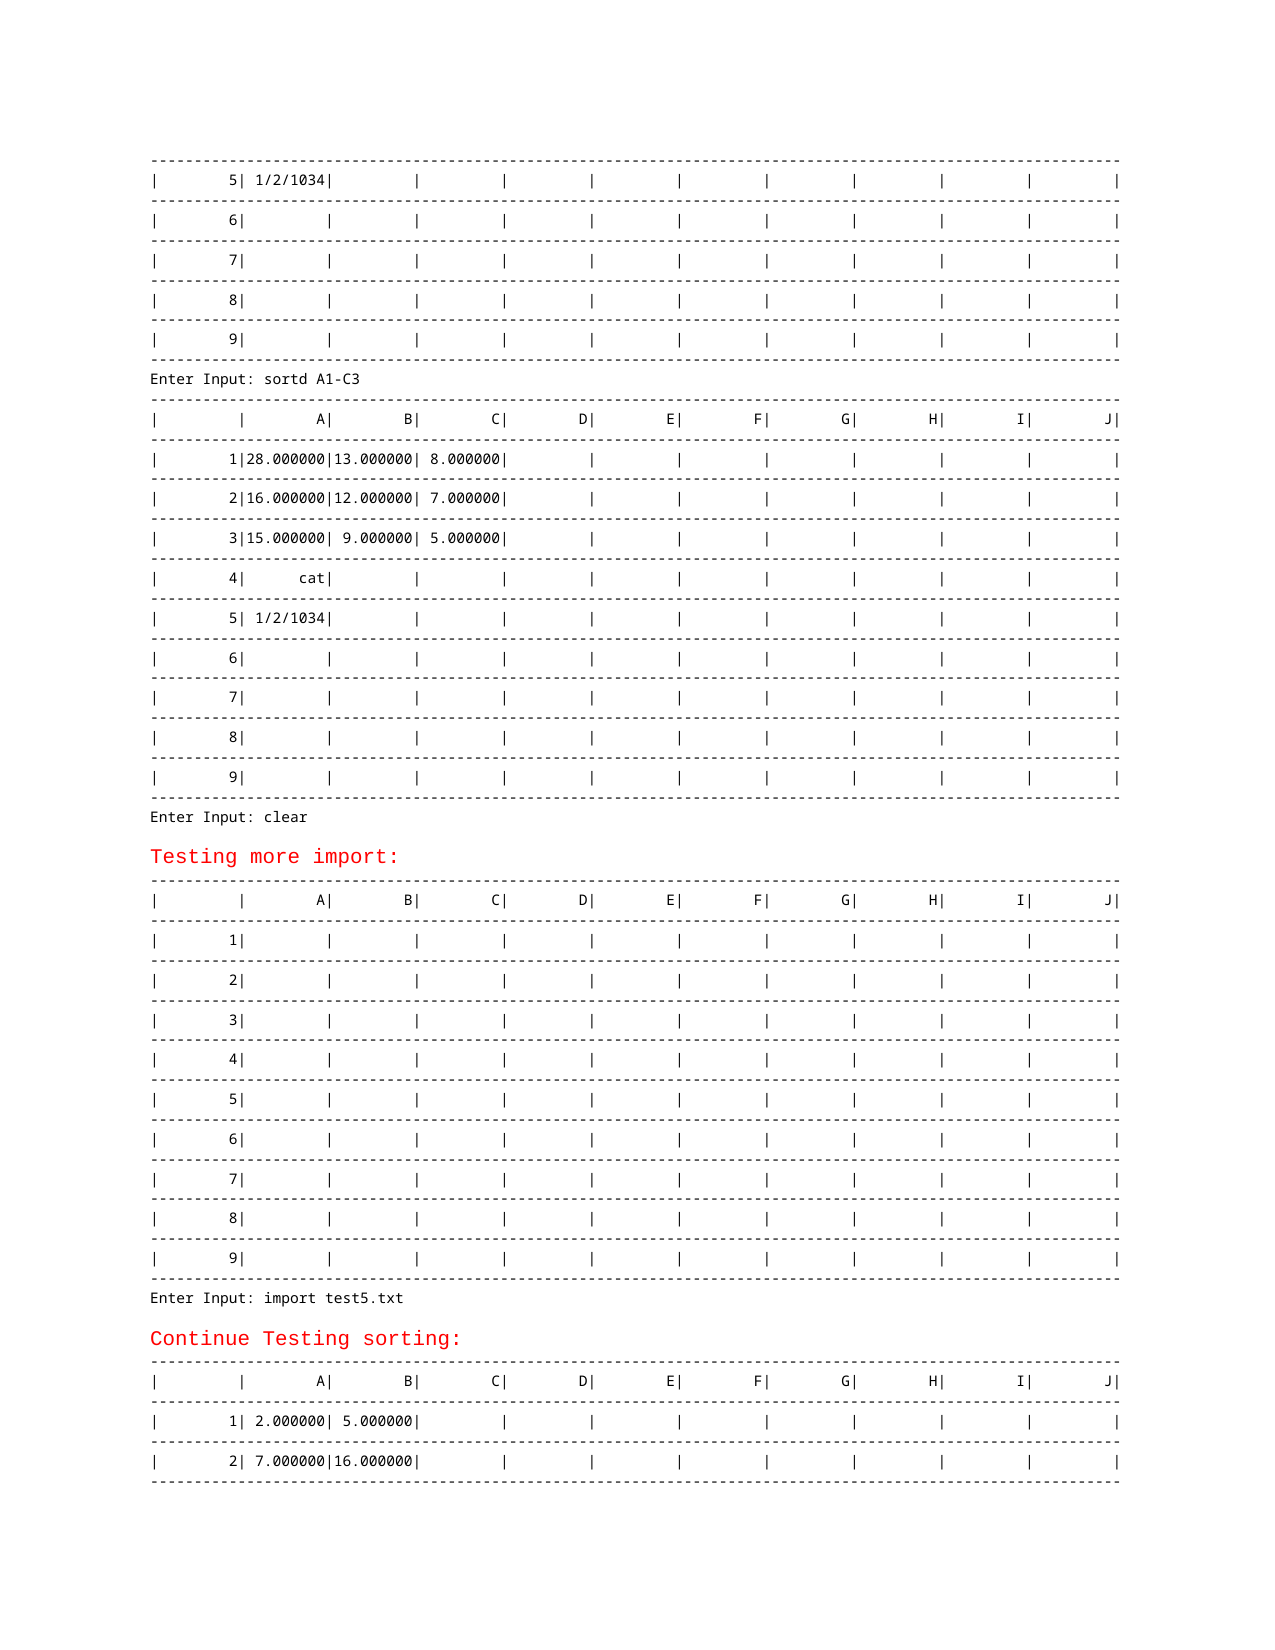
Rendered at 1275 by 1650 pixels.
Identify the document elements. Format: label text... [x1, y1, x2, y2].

text | 5| | | | | | | | | | | [150, 1089, 1125, 1109]
text Enter Input: import test5.txt [150, 1288, 1125, 1308]
text | 1| 2.000000| 5.000000| | | | | | | | | [150, 1411, 1125, 1431]
text | | A| B| C| D| E| F| G| H| I| J| [150, 890, 1125, 910]
text | 6| | | | | | | | | | | [150, 210, 1125, 229]
text --------------------------------------------------------------------------------------------------------------- [150, 1228, 1125, 1248]
text --------------------------------------------------------------------------------------------------------------- [150, 229, 1125, 249]
text --------------------------------------------------------------------------------------------------------------- [150, 548, 1125, 568]
text --------------------------------------------------------------------------------------------------------------- [150, 309, 1125, 329]
text | 3|15.000000| 9.000000| 5.000000| | | | | | | | [150, 528, 1125, 548]
text --------------------------------------------------------------------------------------------------------------- [150, 1268, 1125, 1288]
text | 9| | | | | | | | | | | [150, 767, 1125, 787]
text | 2| | | | | | | | | | | [150, 969, 1125, 989]
text | 3| | | | | | | | | | | [150, 1009, 1125, 1029]
text --------------------------------------------------------------------------------------------------------------- [150, 508, 1125, 528]
text | 6| | | | | | | | | | | [150, 1129, 1125, 1148]
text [150, 190, 1125, 210]
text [150, 150, 1125, 170]
text | 8| | | | | | | | | | | [150, 1208, 1125, 1228]
text Continue Testing sorting: [150, 1328, 1125, 1351]
text --------------------------------------------------------------------------------------------------------------- [150, 349, 1125, 369]
text --------------------------------------------------------------------------------------------------------------- [150, 1148, 1125, 1168]
text --------------------------------------------------------------------------------------------------------------- [150, 468, 1125, 488]
text | 5| 1/2/1034| | | | | | | | | | [150, 170, 1125, 190]
text --------------------------------------------------------------------------------------------------------------- [150, 1351, 1125, 1371]
text --------------------------------------------------------------------------------------------------------------- [150, 949, 1125, 969]
text | 4| | | | | | | | | | | [150, 1049, 1125, 1069]
text | 6| | | | | | | | | | | [150, 647, 1125, 667]
text --------------------------------------------------------------------------------------------------------------- [150, 910, 1125, 930]
text --------------------------------------------------------------------------------------------------------------- [150, 747, 1125, 767]
text --------------------------------------------------------------------------------------------------------------- [150, 1109, 1125, 1129]
text | 9| | | | | | | | | | | [150, 1248, 1125, 1268]
text --------------------------------------------------------------------------------------------------------------- [150, 428, 1125, 448]
text | 7| | | | | | | | | | | [150, 1168, 1125, 1188]
text | 8| | | | | | | | | | | [150, 727, 1125, 747]
text --------------------------------------------------------------------------------------------------------------- [150, 1431, 1125, 1451]
text | | A| B| C| D| E| F| G| H| I| J| [150, 409, 1125, 428]
text --------------------------------------------------------------------------------------------------------------- [150, 1069, 1125, 1089]
text --------------------------------------------------------------------------------------------------------------- [150, 588, 1125, 608]
text | 8| | | | | | | | | | | [150, 289, 1125, 309]
text Enter Input: sortd A1-C3 [150, 369, 1125, 389]
text | 9| | | | | | | | | | | [150, 329, 1125, 349]
text | 1|28.000000|13.000000| 8.000000| | | | | | | | [150, 448, 1125, 468]
text --------------------------------------------------------------------------------------------------------------- [150, 627, 1125, 647]
text Testing more import: [150, 846, 1125, 870]
text | 4| cat| | | | | | | | | | [150, 568, 1125, 588]
text | 7| | | | | | | | | | | [150, 687, 1125, 707]
text --------------------------------------------------------------------------------------------------------------- [150, 870, 1125, 890]
text --------------------------------------------------------------------------------------------------------------- [150, 989, 1125, 1009]
text --------------------------------------------------------------------------------------------------------------- [150, 1029, 1125, 1049]
text | 5| 1/2/1034| | | | | | | | | | [150, 608, 1125, 627]
text --------------------------------------------------------------------------------------------------------------- [150, 1188, 1125, 1208]
text --------------------------------------------------------------------------------------------------------------- [150, 269, 1125, 289]
text --------------------------------------------------------------------------------------------------------------- [150, 389, 1125, 409]
text --------------------------------------------------------------------------------------------------------------- [150, 787, 1125, 807]
text --------------------------------------------------------------------------------------------------------------- [150, 707, 1125, 727]
text | | A| B| C| D| E| F| G| H| I| J| [150, 1371, 1125, 1391]
text --------------------------------------------------------------------------------------------------------------- [150, 1391, 1125, 1411]
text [150, 1471, 1125, 1491]
text | 1| | | | | | | | | | | [150, 930, 1125, 949]
text | 2|16.000000|12.000000| 7.000000| | | | | | | | [150, 488, 1125, 508]
text | 2| 7.000000|16.000000| | | | | | | | | [150, 1451, 1125, 1471]
text Enter Input: clear [150, 807, 1125, 826]
text --------------------------------------------------------------------------------------------------------------- [150, 667, 1125, 687]
text | 7| | | | | | | | | | | [150, 249, 1125, 269]
